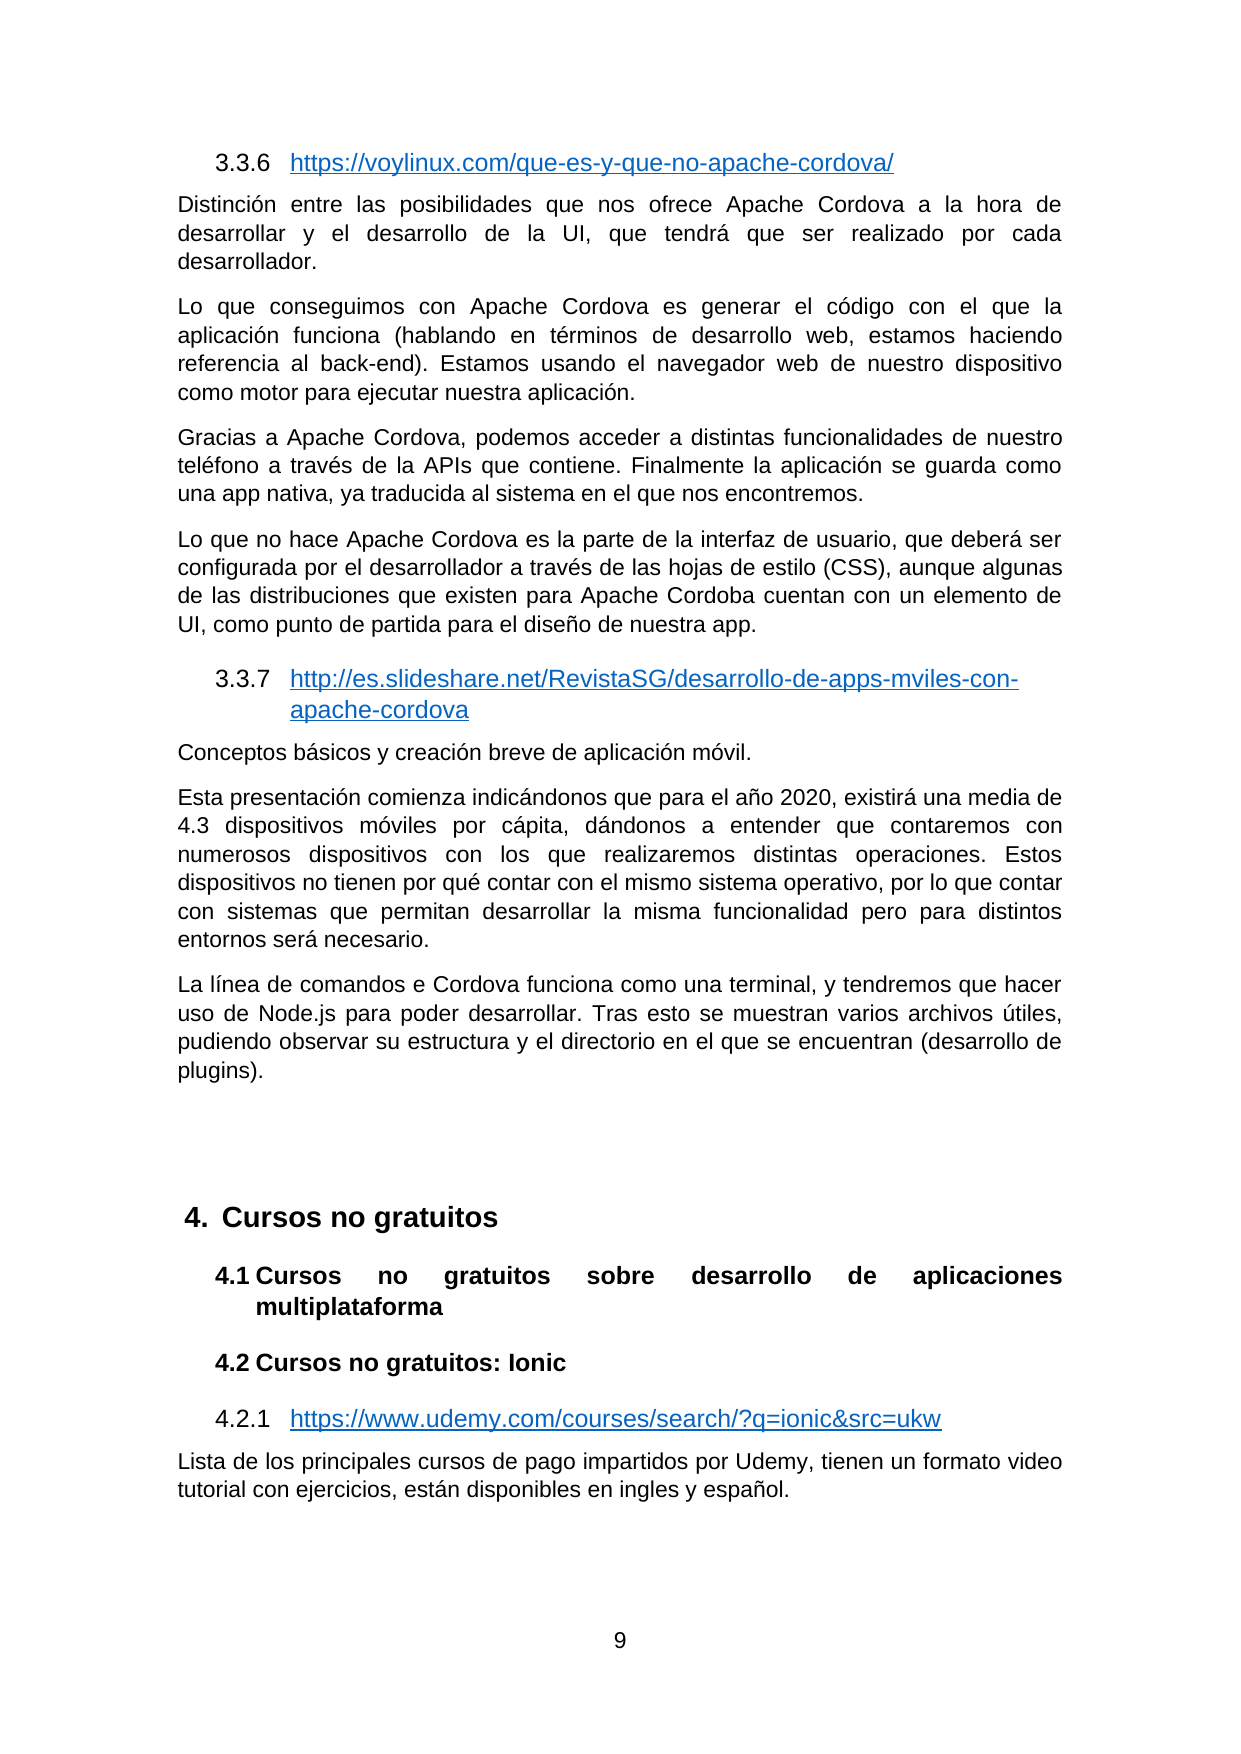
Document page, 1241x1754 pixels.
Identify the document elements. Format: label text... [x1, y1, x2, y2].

subtitle https://voylinux.com/que-es-y-que-no-apache-cordova/ [215, 148, 1063, 176]
subtitle http://es.slideshare.net/RevistaSG/desarrollo-de-apps-mviles-con-apache-cordova [215, 664, 1063, 724]
subtitle Cursos no gratuitos [184, 1200, 1063, 1234]
text Conceptos básicos y creación breve de aplicación móvil. [177, 739, 1063, 765]
text Lo que conseguimos con Apache Cordova es generar el código con el que la aplicación funciona (hablando en términos de desarrollo web, estamos haciendo referencia al back-end). Estamos usando el navegador web de nuestro dispositivo como motor para ejecutar nuestra aplicación. [177, 293, 1063, 405]
subtitle Cursos no gratuitos: Ionic [215, 1348, 1063, 1377]
text Distinción entre las posibilidades que nos ofrece Apache Cordova a la hora de desarrollar y el desarrollo de la UI, que tendrá que ser realizado por cada desarrollador. [177, 191, 1063, 274]
text Lo que no hace Apache Cordova es la parte de la interfaz de usuario, que deberá ser configurada por el desarrollador a través de las hojas de estilo (CSS), aunque algunas de las distribuciones que existen para Apache Cordoba cuentan con un elemento de UI, como punto de partida para el diseño de nuestra app. [177, 526, 1063, 637]
subtitle Cursos no gratuitos sobre desarrollo de aplicaciones multiplataforma [215, 1261, 1063, 1321]
text La línea de comandos e Cordova funciona como una terminal, y tendremos que hacer uso de Node.js para poder desarrollar. Tras esto se muestran varios archivos útiles, pudiendo observar su estructura y el directorio en el que se encuentran (desarrollo de plugins). [177, 971, 1063, 1083]
text Esta presentación comienza indicándonos que para el año 2020, existirá una media de 4.3 dispositivos móviles por cápita, dándonos a entender que contaremos con numerosos dispositivos con los que realizaremos distintas operaciones. Estos dispositivos no tienen por qué contar con el mismo sistema operativo, por lo que contar con sistemas que permitan desarrollar la misma funcionalidad pero para distintos entornos será necesario. [177, 784, 1063, 952]
subtitle https://www.udemy.com/courses/search/?q=ionic&src=ukw [215, 1404, 1063, 1433]
text Lista de los principales cursos de pago impartidos por Udemy, tienen un formato video tutorial con ejercicios, están disponibles en ingles y español. [177, 1448, 1063, 1503]
text Gracias a Apache Cordova, podemos acceder a distintas funcionalidades de nuestro teléfono a través de la APIs que contiene. Finalmente la aplicación se guarda como una app nativa, ya traducida al sistema en el que nos encontremos. [177, 423, 1063, 507]
